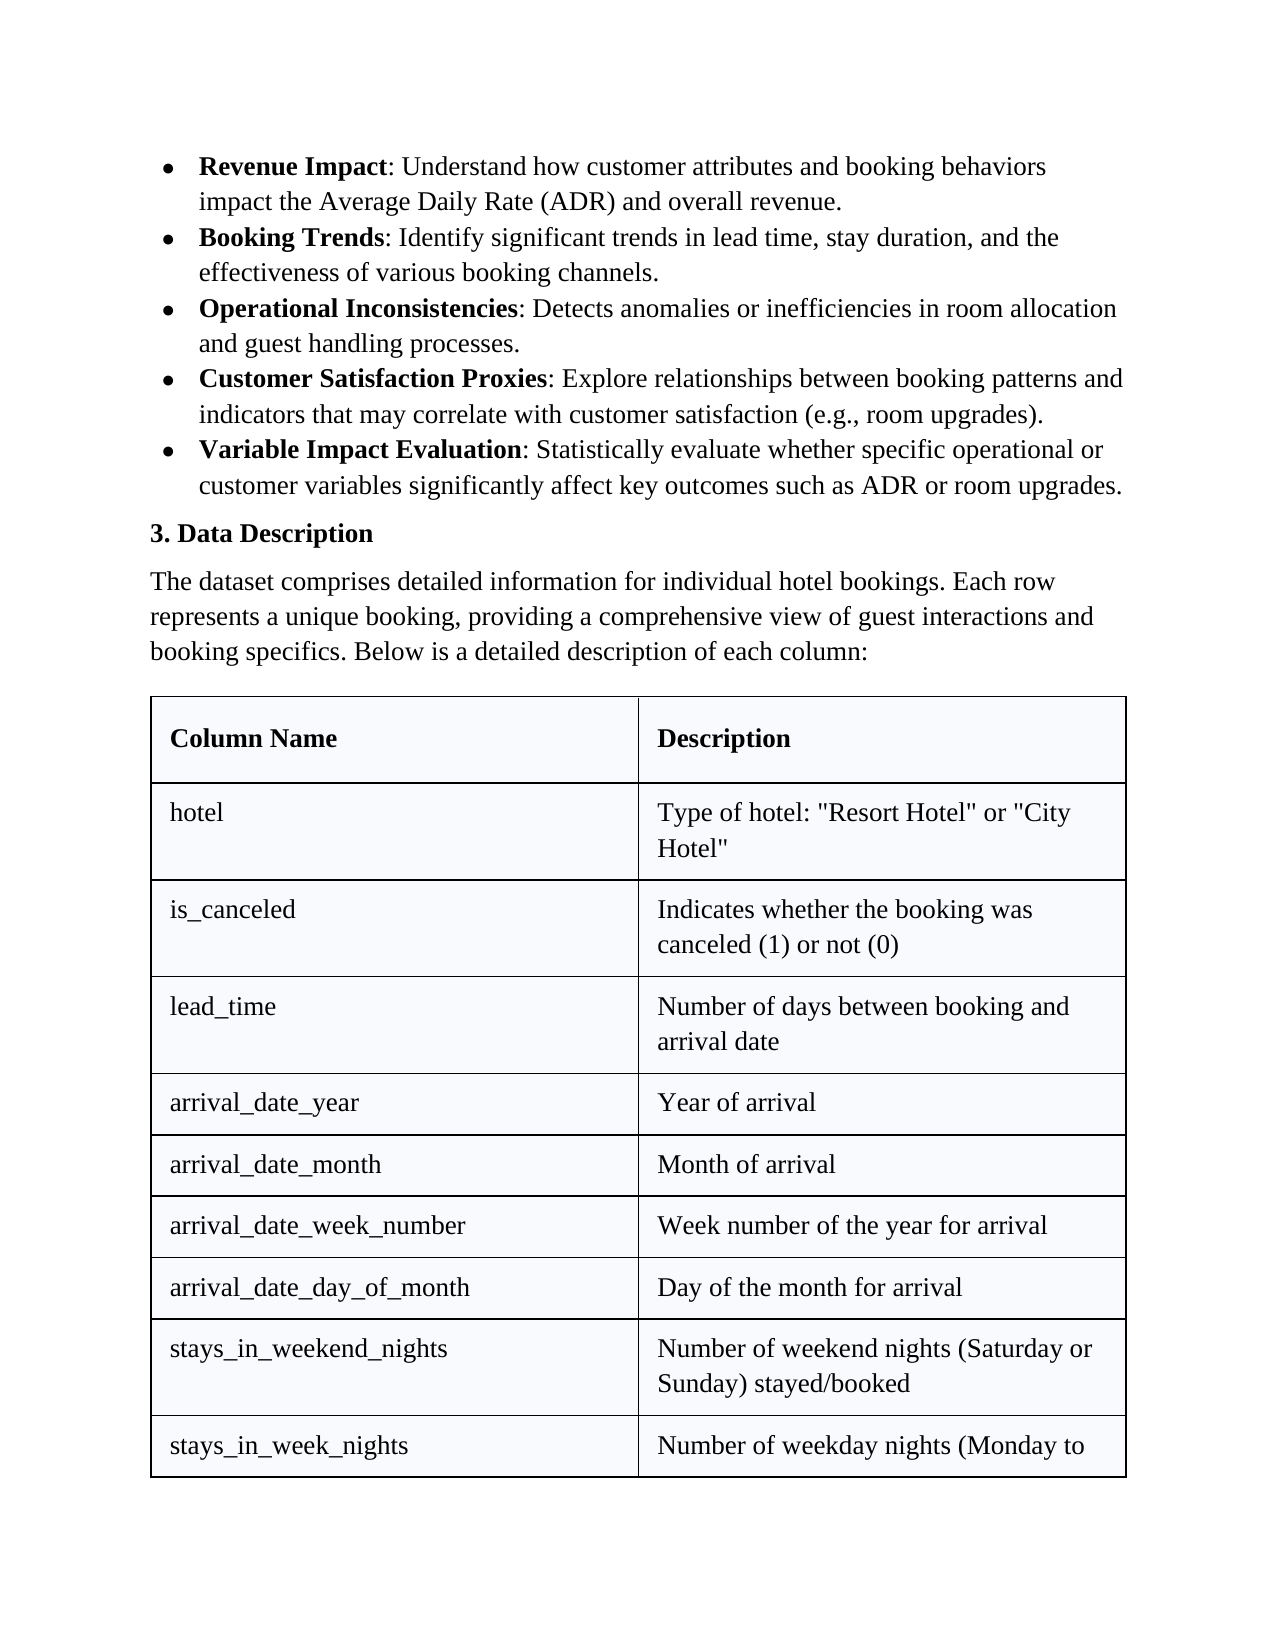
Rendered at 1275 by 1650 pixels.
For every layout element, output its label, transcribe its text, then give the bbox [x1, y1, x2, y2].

list Customer Satisfaction Proxies: Explore relationships between booking patterns and indicators that may correlate with customer satisfaction (e.g., room upgrades). [161, 362, 1125, 429]
list Booking Trends: Identify significant trends in lead time, stay duration, and the effectiveness of various booking channels. [161, 221, 1125, 287]
table_cell arrival_date_month [152, 1136, 638, 1195]
table_cell Type of hotel: "Resort Hotel" or "City Hotel" [639, 784, 1125, 879]
table_header Column Name [152, 697, 638, 782]
table_cell Month of arrival [639, 1136, 1125, 1195]
text The dataset comprises detailed information for individual hotel bookings. Each row represents a unique booking, providing a comprehensive view of guest interactions and booking specifics. Below is a detailed description of each column: [150, 564, 1125, 667]
list Operational Inconsistencies: Detects anomalies or inefficiencies in room allocation and guest handling processes. [161, 292, 1125, 358]
list Variable Impact Evaluation: Statistically evaluate whether specific operational or customer variables significantly affect key outcomes such as ADR or room upgrades. [161, 433, 1125, 500]
table_cell Week number of the year for arrival [639, 1197, 1125, 1257]
subtitle 3. Data Description [150, 517, 1125, 548]
table_cell arrival_date_year [152, 1074, 638, 1134]
list Revenue Impact: Understand how customer attributes and booking behaviors impact the Average Daily Rate (ADR) and overall revenue. [161, 150, 1125, 217]
table_cell arrival_date_week_number [152, 1197, 638, 1257]
table_cell Day of the month for arrival [639, 1258, 1125, 1318]
table_cell is_canceled [152, 881, 638, 976]
table_cell arrival_date_day_of_month [152, 1258, 638, 1318]
table_cell Number of weekend nights (Saturday or Sunday) stayed/booked [639, 1320, 1125, 1415]
table_header Description [639, 697, 1125, 782]
table_cell Indicates whether the booking was canceled (1) or not (0) [639, 881, 1125, 976]
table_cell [639, 1416, 1125, 1476]
table_cell hotel [152, 784, 638, 879]
table_cell Number of days between booking and arrival date [639, 977, 1125, 1072]
table_cell lead_time [152, 977, 638, 1072]
table_cell stays_in_weekend_nights [152, 1320, 638, 1415]
table_cell Year of arrival [639, 1074, 1125, 1134]
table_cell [152, 1416, 638, 1476]
